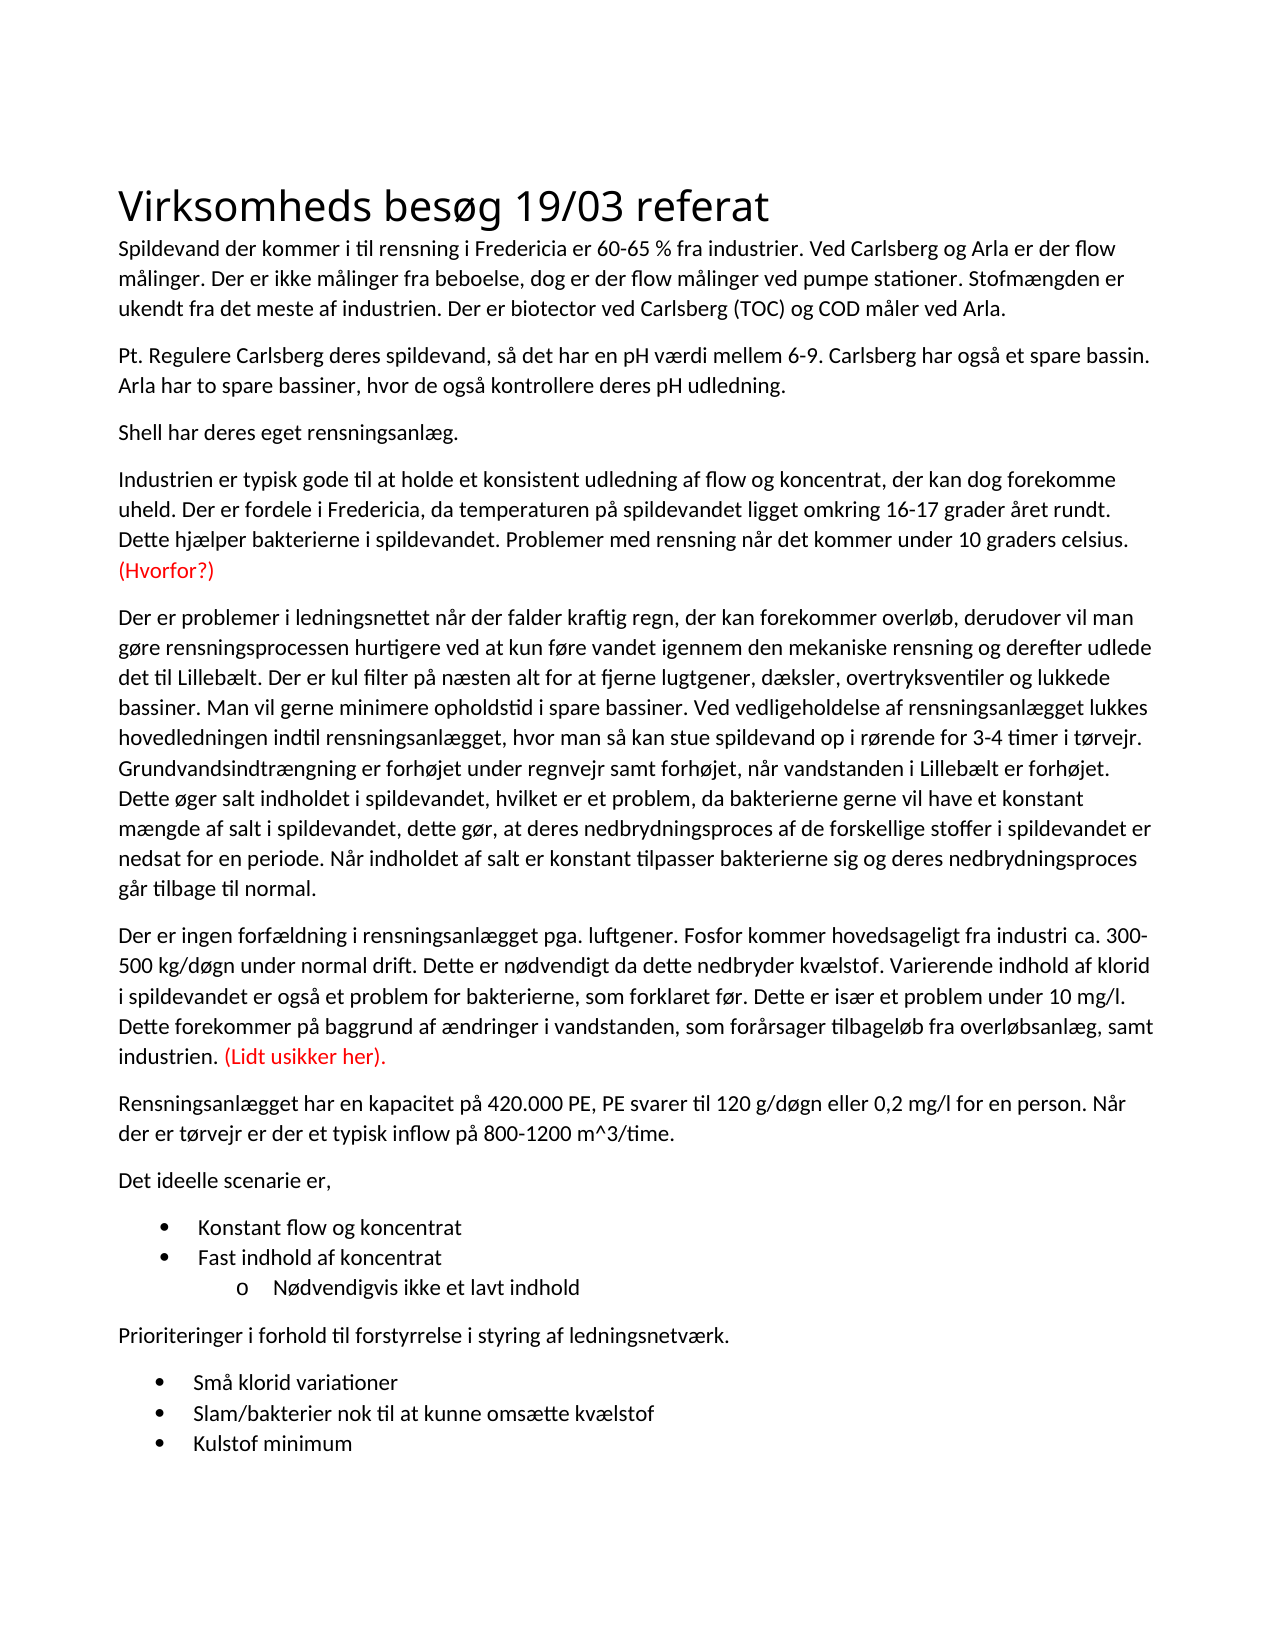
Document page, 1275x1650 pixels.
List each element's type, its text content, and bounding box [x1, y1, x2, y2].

list Nødvendigvis ikke et lavt indhold [235, 1273, 1157, 1303]
text Prioriteringer i forhold til forstyrrelse i styring af ledningsnetværk. [118, 1322, 1157, 1350]
text Det ideelle scenarie er, [118, 1166, 1157, 1194]
list Slam/bakterier nok til at kunne omsætte kvælstof [156, 1399, 1157, 1427]
text Der er problemer i ledningsnettet når der falder kraftig regn, der kan forekommer overløb, derudover vil man gøre rensningsprocessen hurtigere ved at kun føre vandet igennem den mekaniske rensning og derefter udlede det til Lillebælt. Der er kul filter på næsten alt for at fjerne lugtgener, dæksler, overtryksventiler og lukkede bassiner. Man vil gerne minimere opholdstid i spare bassiner. Ved vedligeholdelse af rensningsanlægget lukkes hovedledningen indtil rensningsanlægget, hvor man så kan stue spildevand op i rørende for 3-4 timer i tørvejr. Grundvandsindtrængning er forhøjet under regnvejr samt forhøjet, når vandstanden i Lillebælt er forhøjet. Dette øger salt indholdet i spildevandet, hvilket er et problem, da bakterierne gerne vil have et konstant mængde af salt i spildevandet, dette gør, at deres nedbrydningsproces af de forskellige stoffer i spildevandet er nedsat for en periode. Når indholdet af salt er konstant tilpasser bakterierne sig og deres nedbrydningsproces går tilbage til normal. [118, 603, 1157, 903]
list Kulstof minimum [156, 1429, 1157, 1457]
text Virksomheds besøg 19/03 referat [118, 177, 1157, 234]
text Shell har deres eget rensningsanlæg. [118, 418, 1157, 446]
list Fast indhold af koncentrat [160, 1243, 1157, 1271]
list Konstant flow og koncentrat [160, 1213, 1157, 1241]
text Spildevand der kommer i til rensning i Fredericia er 60-65 % fra industrier. Ved Carlsberg og Arla er der flow målinger. Der er ikke målinger fra beboelse, dog er der flow målinger ved pumpe stationer. Stofmængden er ukendt fra det meste af industrien. Der er biotector ved Carlsberg (TOC) og COD måler ved Arla. [118, 234, 1157, 322]
text Rensningsanlægget har en kapacitet på 420.000 PE, PE svarer til 120 g/døgn eller 0,2 mg/l for en person. Når der er tørvejr er der et typisk inflow på 800-1200 m^3/time. [118, 1089, 1157, 1147]
list Små klorid variationer [156, 1368, 1157, 1397]
text Industrien er typisk gode til at holde et konsistent udledning af flow og koncentrat, der kan dog forekomme uheld. Der er fordele i Fredericia, da temperaturen på spildevandet ligget omkring 16-17 grader året rundt. Dette hjælper bakterierne i spildevandet. Problemer med rensning når det kommer under 10 graders celsius. (Hvorfor?) [118, 465, 1157, 584]
text Der er ingen forfældning i rensningsanlægget pga. luftgener. Fosfor kommer hovedsageligt fra industri ca. 300-500 kg/døgn under normal drift. Dette er nødvendigt da dette nedbryder kvælstof. Varierende indhold af klorid i spildevandet er også et problem for bakterierne, som forklaret før. Dette er især et problem under 10 mg/l. Dette forekommer på baggrund af ændringer i vandstanden, som forårsager tilbageløb fra overløbsanlæg, samt industrien. (Lidt usikker her). [118, 921, 1157, 1070]
text Pt. Regulere Carlsberg deres spildevand, så det har en pH værdi mellem 6-9. Carlsberg har også et spare bassin. Arla har to spare bassiner, hvor de også kontrollere deres pH udledning. [118, 341, 1157, 399]
